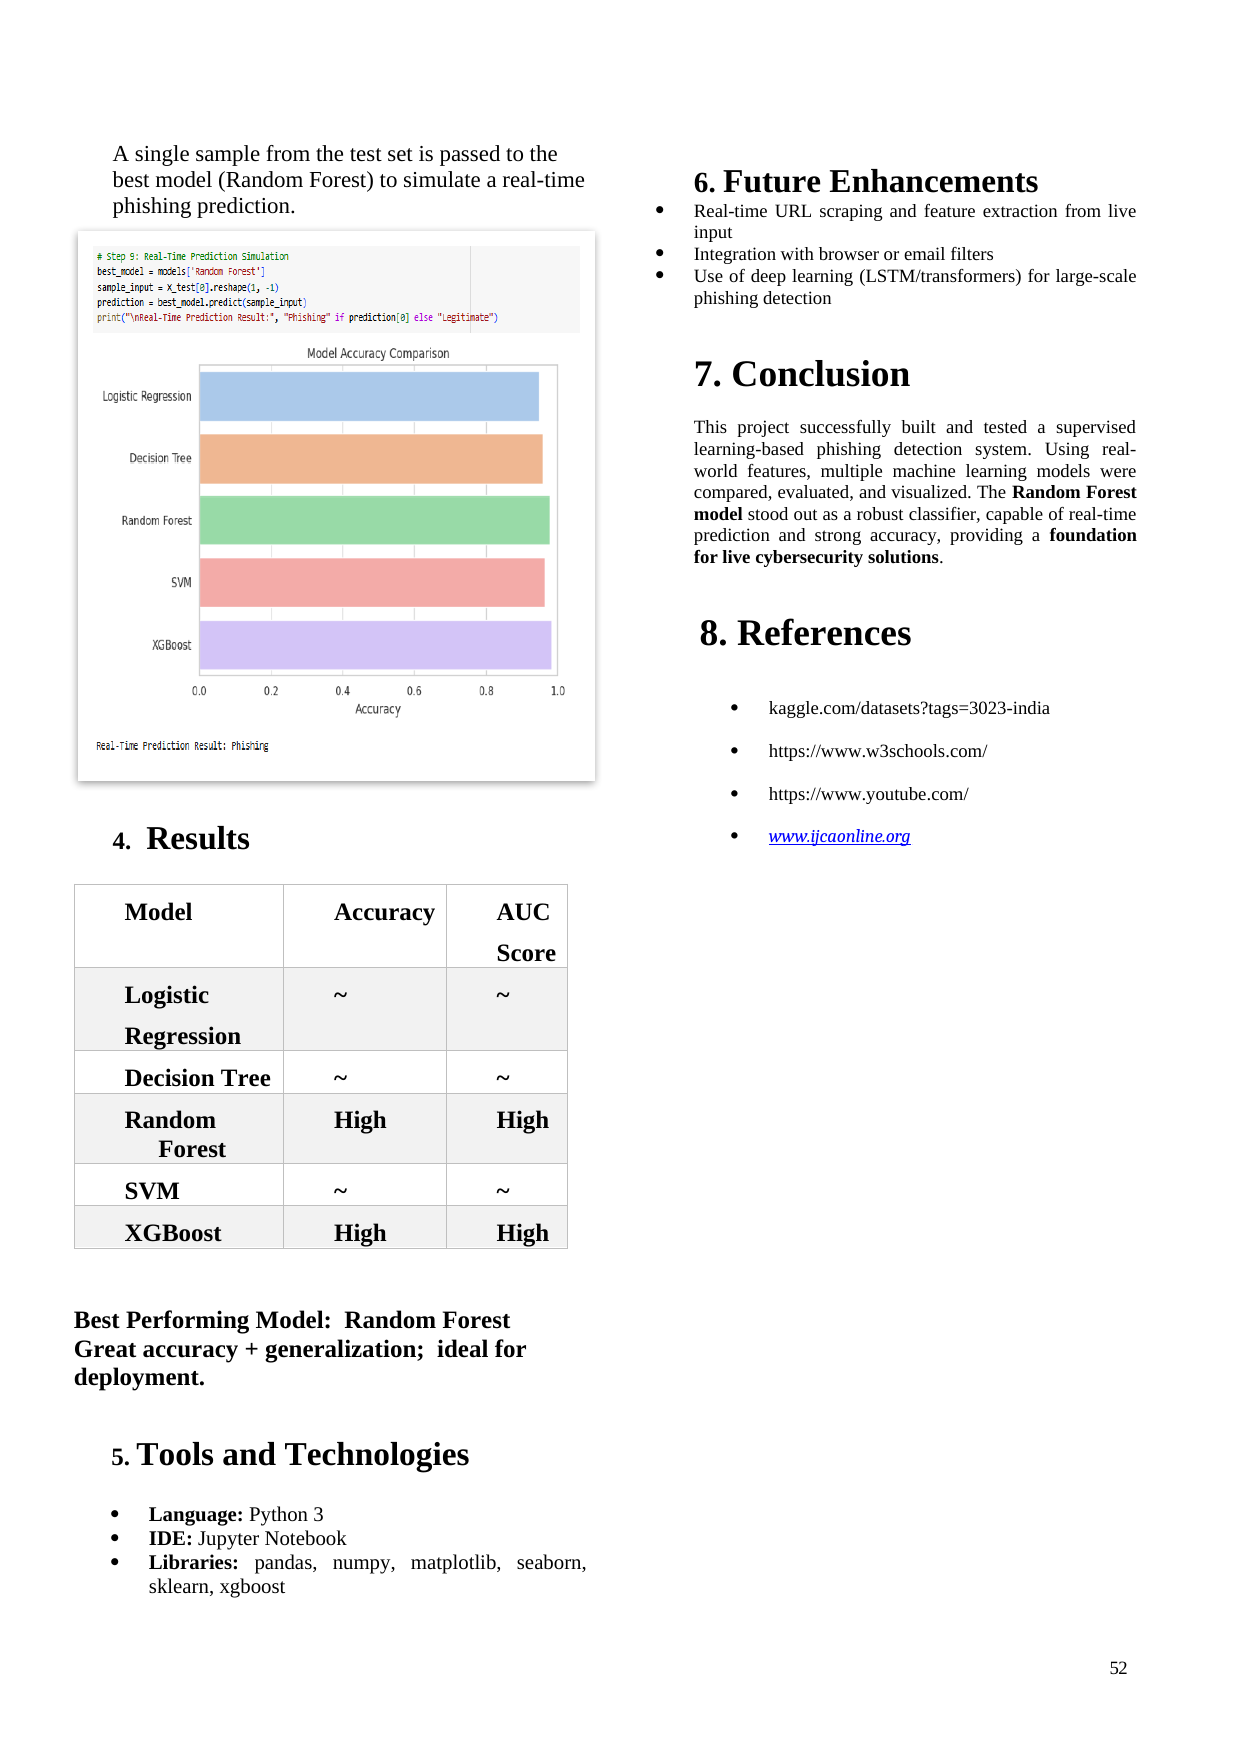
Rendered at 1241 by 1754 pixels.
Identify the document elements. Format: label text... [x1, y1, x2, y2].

table_cell ~ [447, 1051, 567, 1092]
list Real-time URL scraping and feature extraction from live input [656, 199, 1137, 243]
list www.ijcaonline.org [731, 826, 1137, 848]
list Language: Python 3 [111, 1502, 587, 1526]
table_header Model [75, 885, 283, 967]
picture [93, 246, 580, 766]
table_cell ~ [284, 968, 446, 1050]
list https://www.youtube.com/ [731, 783, 1137, 804]
table_cell XGBoost [75, 1206, 283, 1247]
text 8. References [619, 610, 1137, 653]
table_cell ~ [284, 1164, 446, 1205]
table_cell High [447, 1206, 567, 1247]
table_cell High [284, 1094, 446, 1163]
text 5. Tools and Technologies [74, 1435, 587, 1473]
text 7. Conclusion [619, 352, 1137, 395]
table_cell ~ [284, 1051, 446, 1092]
table_cell Random Forest [75, 1094, 283, 1163]
subtitle Best Performing Model: Random Forest Great accuracy + generalization; ideal for deployment. [74, 1306, 587, 1391]
list Use of deep learning (LSTM/transformers) for large-scale phishing detection [656, 265, 1137, 308]
table_cell ~ [447, 968, 567, 1050]
list IDE: Jupyter Notebook [111, 1526, 587, 1550]
text This project successfully built and tested a supervised learning-based phishing detection system. Using real-world features, multiple machine learning models were compared, evaluated, and visualized. The Random Forest model stood out as a robust classifier, capable of real-time prediction and strong accuracy, providing a foundation for live cybersecurity solutions. [694, 416, 1137, 567]
table_cell Decision Tree [75, 1051, 283, 1092]
list kaggle.com/datasets?tags=3023-india [731, 697, 1137, 718]
table_cell Logistic Regression [75, 968, 283, 1050]
table_cell High [447, 1094, 567, 1163]
table_header AUC Score [447, 885, 567, 967]
text A single sample from the test set is passed to the best model (Random Forest) to simulate a real-time phishing prediction. [112, 139, 587, 219]
table_cell SVM [75, 1164, 283, 1205]
list Libraries: pandas, numpy, matplotlib, seaborn, sklearn, xgboost [111, 1550, 587, 1598]
table_cell ~ [447, 1164, 567, 1205]
text 6. Future Enhancements [619, 161, 1137, 199]
list Integration with browser or email filters [656, 243, 1137, 265]
subtitle Results [112, 826, 587, 855]
table_header Accuracy [284, 885, 446, 967]
list https://www.w3schools.com/ [731, 740, 1137, 761]
table_cell High [284, 1206, 446, 1247]
